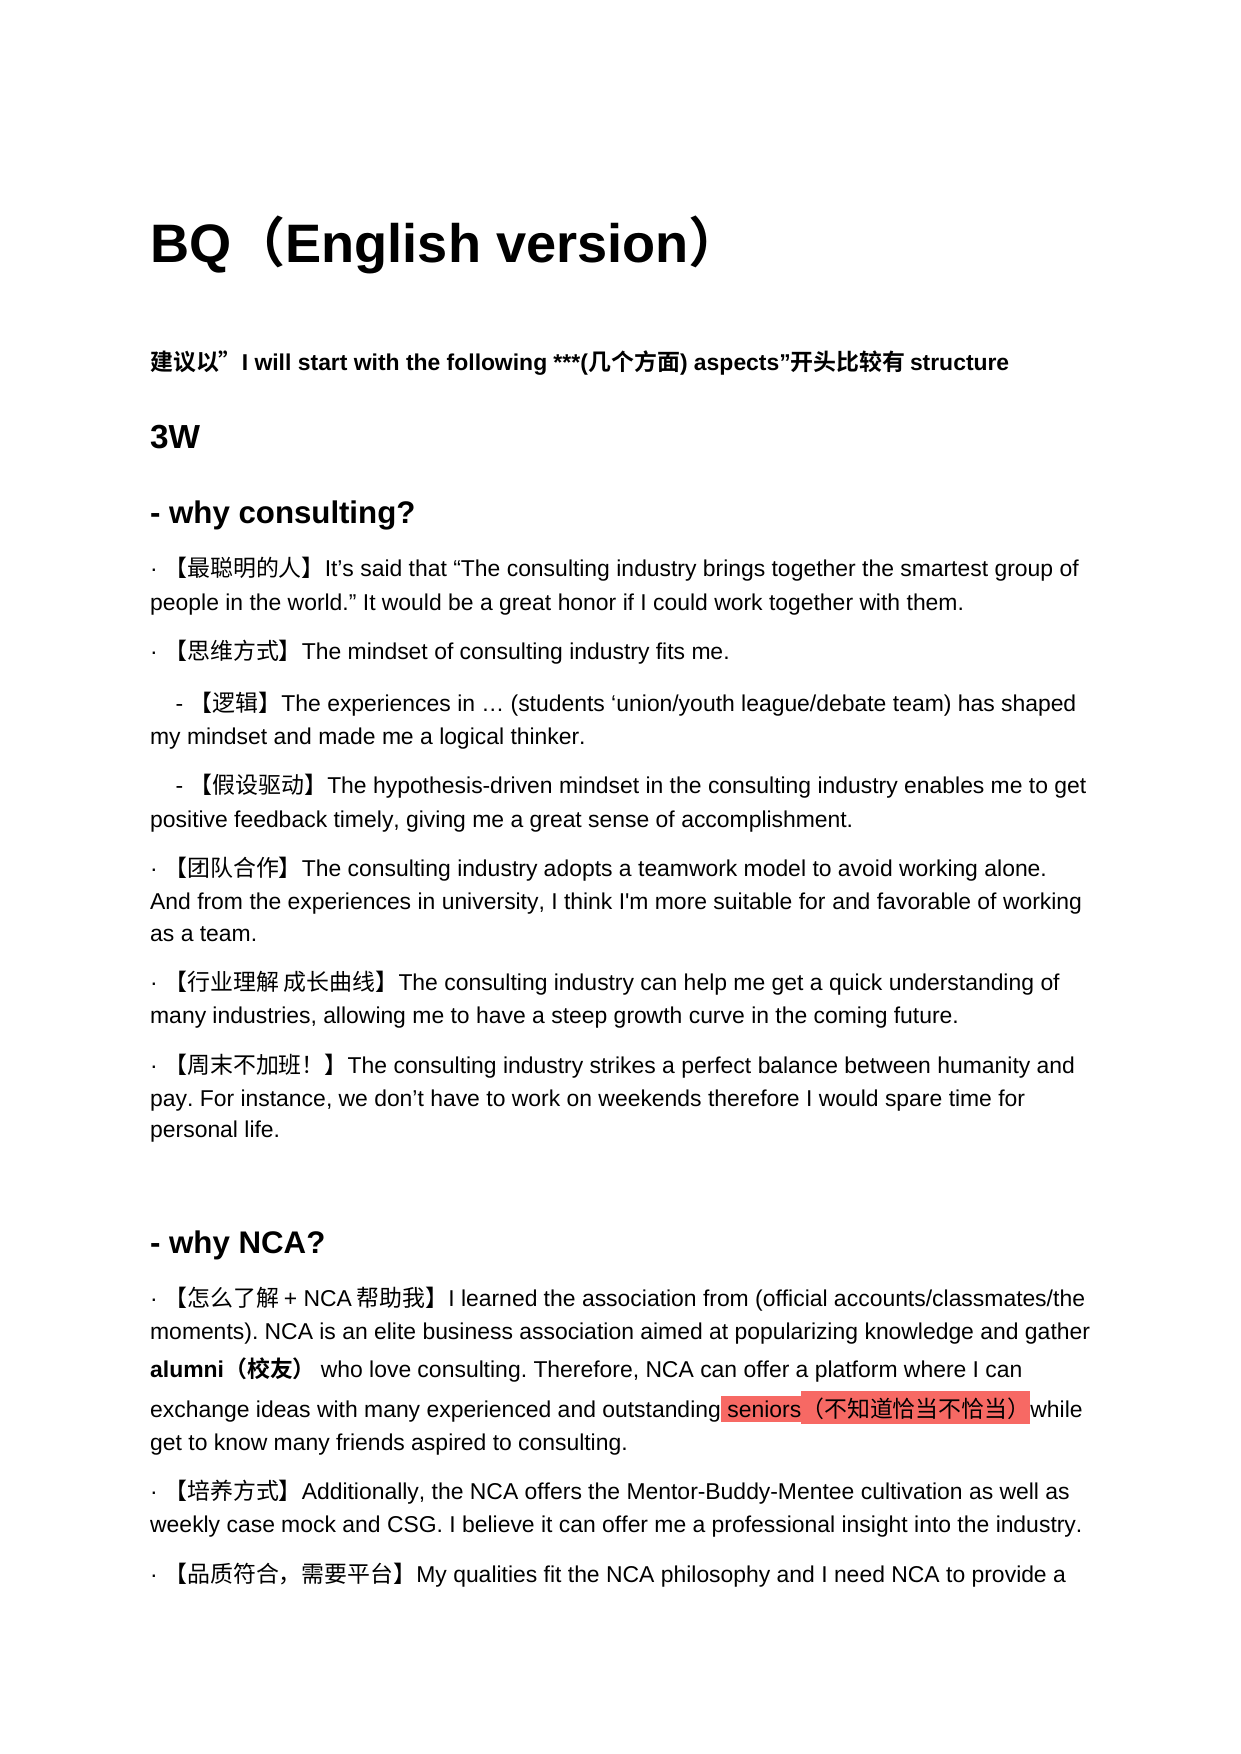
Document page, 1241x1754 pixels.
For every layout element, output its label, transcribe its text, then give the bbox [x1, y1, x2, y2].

text · 【最聪明的人】It’s said that “The consulting industry brings together the smartest group of people in the world.” It would be a great honor if I could work together with them. [150, 550, 1090, 615]
text · 【团队合作】The consulting industry adopts a teamwork model to avoid working alone. And from the experiences in university, I think I'm more suitable for and favorable of working as a team. [150, 850, 1090, 946]
text - 【假设驱动】The hypothesis-driven mindset in the consulting industry enables me to get positive feedback timely, giving me a great sense of accomplishment. [150, 767, 1090, 832]
text - 【逻辑】The experiences in … (students ‘union/youth league/debate team) has shaped my mindset and made me a logical thinker. [150, 685, 1090, 750]
text - why consulting? [150, 494, 1090, 530]
text BQ（English version） [150, 200, 1090, 278]
text 3W [150, 417, 1090, 456]
text - why NCA? [150, 1224, 1090, 1260]
text · 【行业理解 成长曲线】The consulting industry can help me get a quick understanding of many industries, allowing me to have a steep growth curve in the coming future. [150, 964, 1090, 1029]
text · 【周末不加班！】The consulting industry strikes a perfect balance between humanity and pay. For instance, we don’t have to work on weekends therefore I would spare time for personal life. [150, 1046, 1090, 1143]
text · 【培养方式】Additionally, the NCA offers the Mentor-Buddy-Mentee cultivation as well as weekly case mock and CSG. I believe it can offer me a professional insight into the industry. [150, 1473, 1090, 1538]
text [150, 1556, 1090, 1589]
text 建议以”I will start with the following ***(几个方面) aspects”开头比较有structure [150, 344, 1090, 377]
text · 【怎么了解 + NCA帮助我】I learned the association from (official accounts/classmates/the moments). NCA is an elite business association aimed at popularizing knowledge and gather alumni（校友） who love consulting. Therefore, NCA can offer a platform where I can exchange ideas with many experienced and outstanding seniors（不知道恰当不恰当）while get to know many friends aspired to consulting. [150, 1279, 1090, 1455]
text · 【思维方式】The mindset of consulting industry fits me. [150, 633, 1090, 666]
